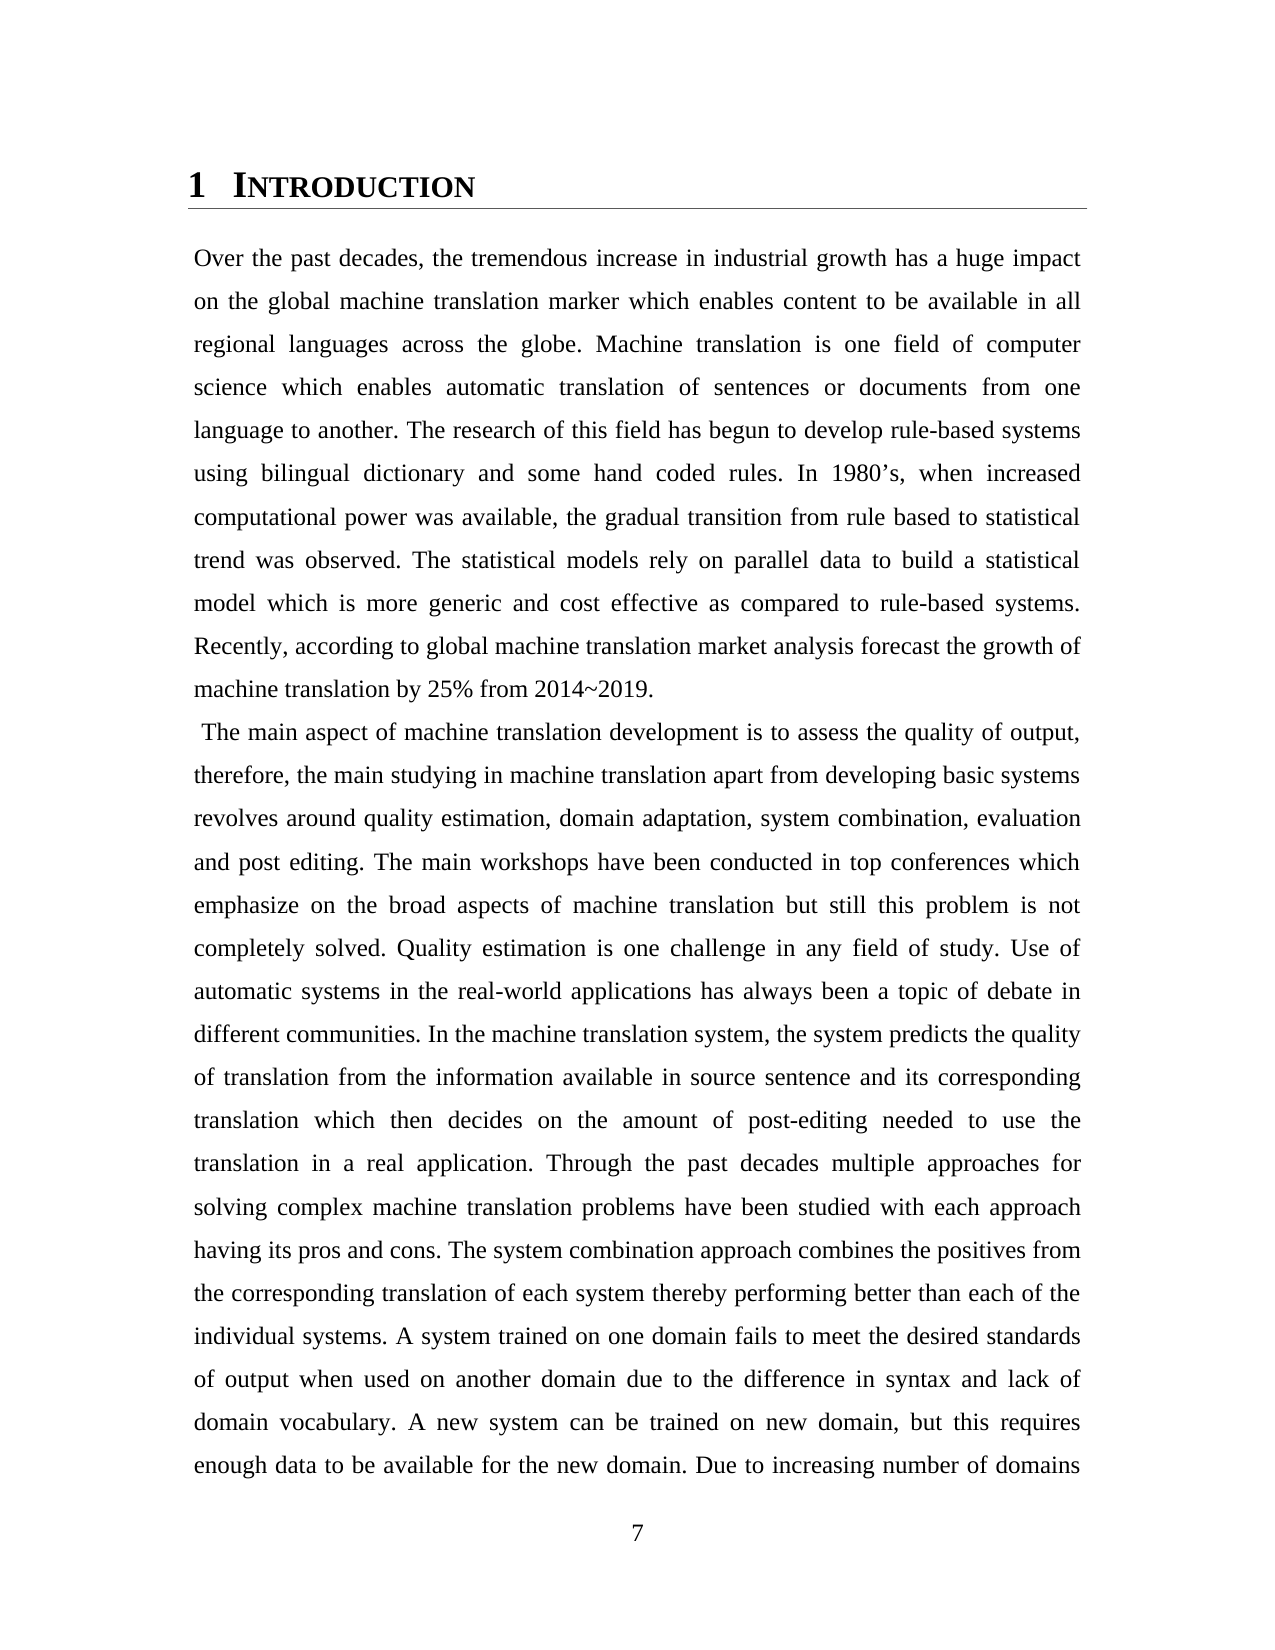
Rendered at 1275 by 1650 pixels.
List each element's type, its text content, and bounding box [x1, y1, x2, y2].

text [193, 717, 1082, 1479]
text Over the past decades, the tremendous increase in industrial growth has a huge impact on the global machine translation marker which enables content to be available in all regional languages across the globe. Machine translation is one field of computer science which enables automatic translation of sentences or documents from one language to another. The research of this field has begun to develop rule-based systems using bilingual dictionary and some hand coded rules. In 1980’s, when increased computational power was available, the gradual transition from rule based to statistical trend was observed. The statistical models rely on parallel data to build a statistical model which is more generic and cost effective as compared to rule-based systems. Recently, according to global machine translation market analysis forecast the growth of machine translation by 25% from 2014~2019. [193, 243, 1082, 703]
subtitle Introduction [187, 162, 1087, 209]
